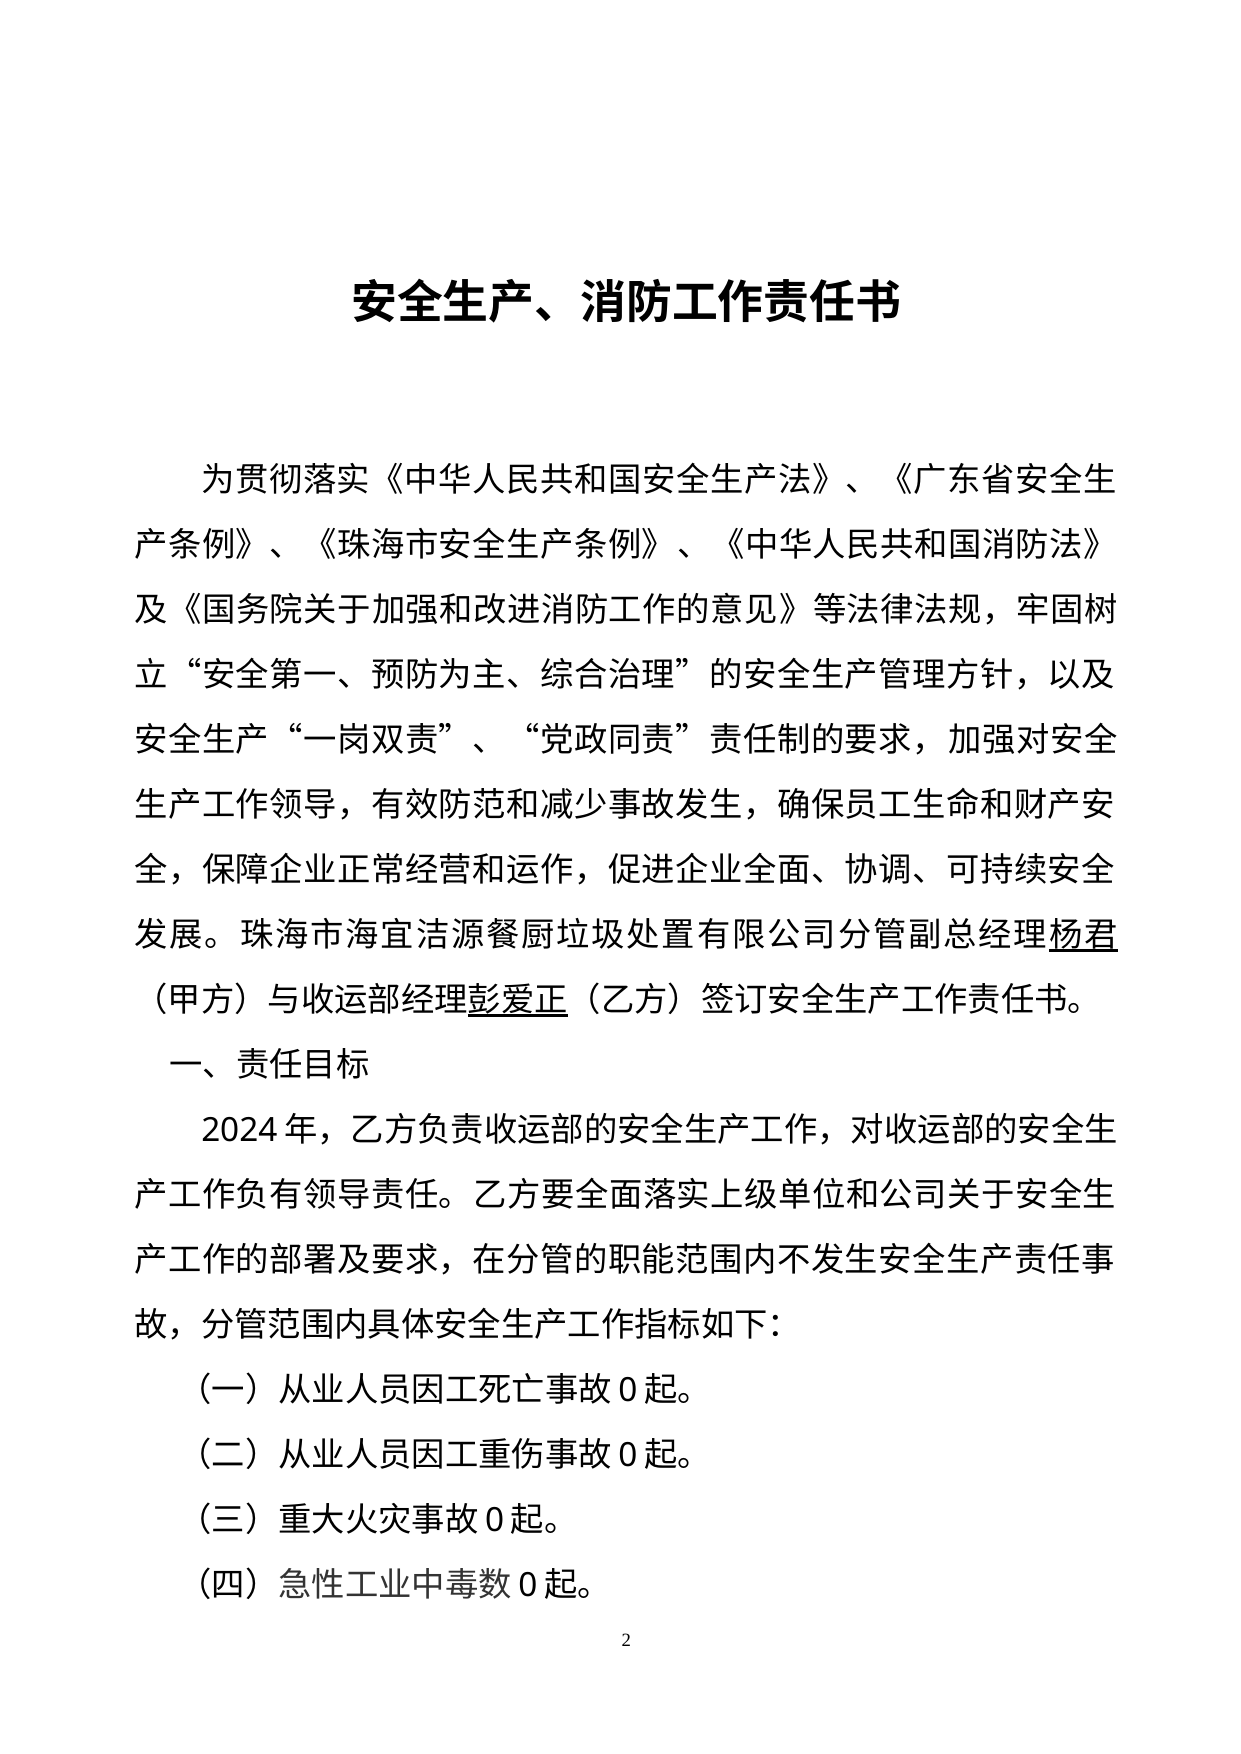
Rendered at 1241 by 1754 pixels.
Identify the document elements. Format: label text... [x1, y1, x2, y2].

text 一、责任目标 [134, 1029, 1118, 1094]
text 2024年，乙方负责收运部的安全生产工作，对收运部的安全生产工作负有领导责任。乙方要全面落实上级单位和公司关于安全生产工作的部署及要求，在分管的职能范围内不发生安全生产责任事故，分管范围内具体安全生产工作指标如下： [134, 1094, 1118, 1354]
list 从业人员因工死亡事故0起。 [134, 1354, 1118, 1419]
list 急性工业中毒数0起。 [134, 1549, 1118, 1614]
text 为贯彻落实《中华人民共和国安全生产法》、《广东省安全生产条例》、《珠海市安全生产条例》、《中华人民共和国消防法》及《国务院关于加强和改进消防工作的意见》等法律法规，牢固树立“安全第一、预防为主、综合治理”的安全生产管理方针，以及安全生产“一岗双责”、“党政同责”责任制的要求，加强对安全生产工作领导，有效防范和减少事故发生，确保员工生命和财产安全，保障企业正常经营和运作，促进企业全面、协调、可持续安全发展。珠海市海宜洁源餐厨垃圾处置有限公司分管副总经理杨君（甲方）与收运部经理彭爱正（乙方）签订安全生产工作责任书。 [134, 444, 1118, 1029]
text 安全生产、消防工作责任书 [134, 249, 1118, 347]
list 重大火灾事故0起。 [134, 1484, 1118, 1549]
list 从业人员因工重伤事故0起。 [134, 1419, 1118, 1484]
